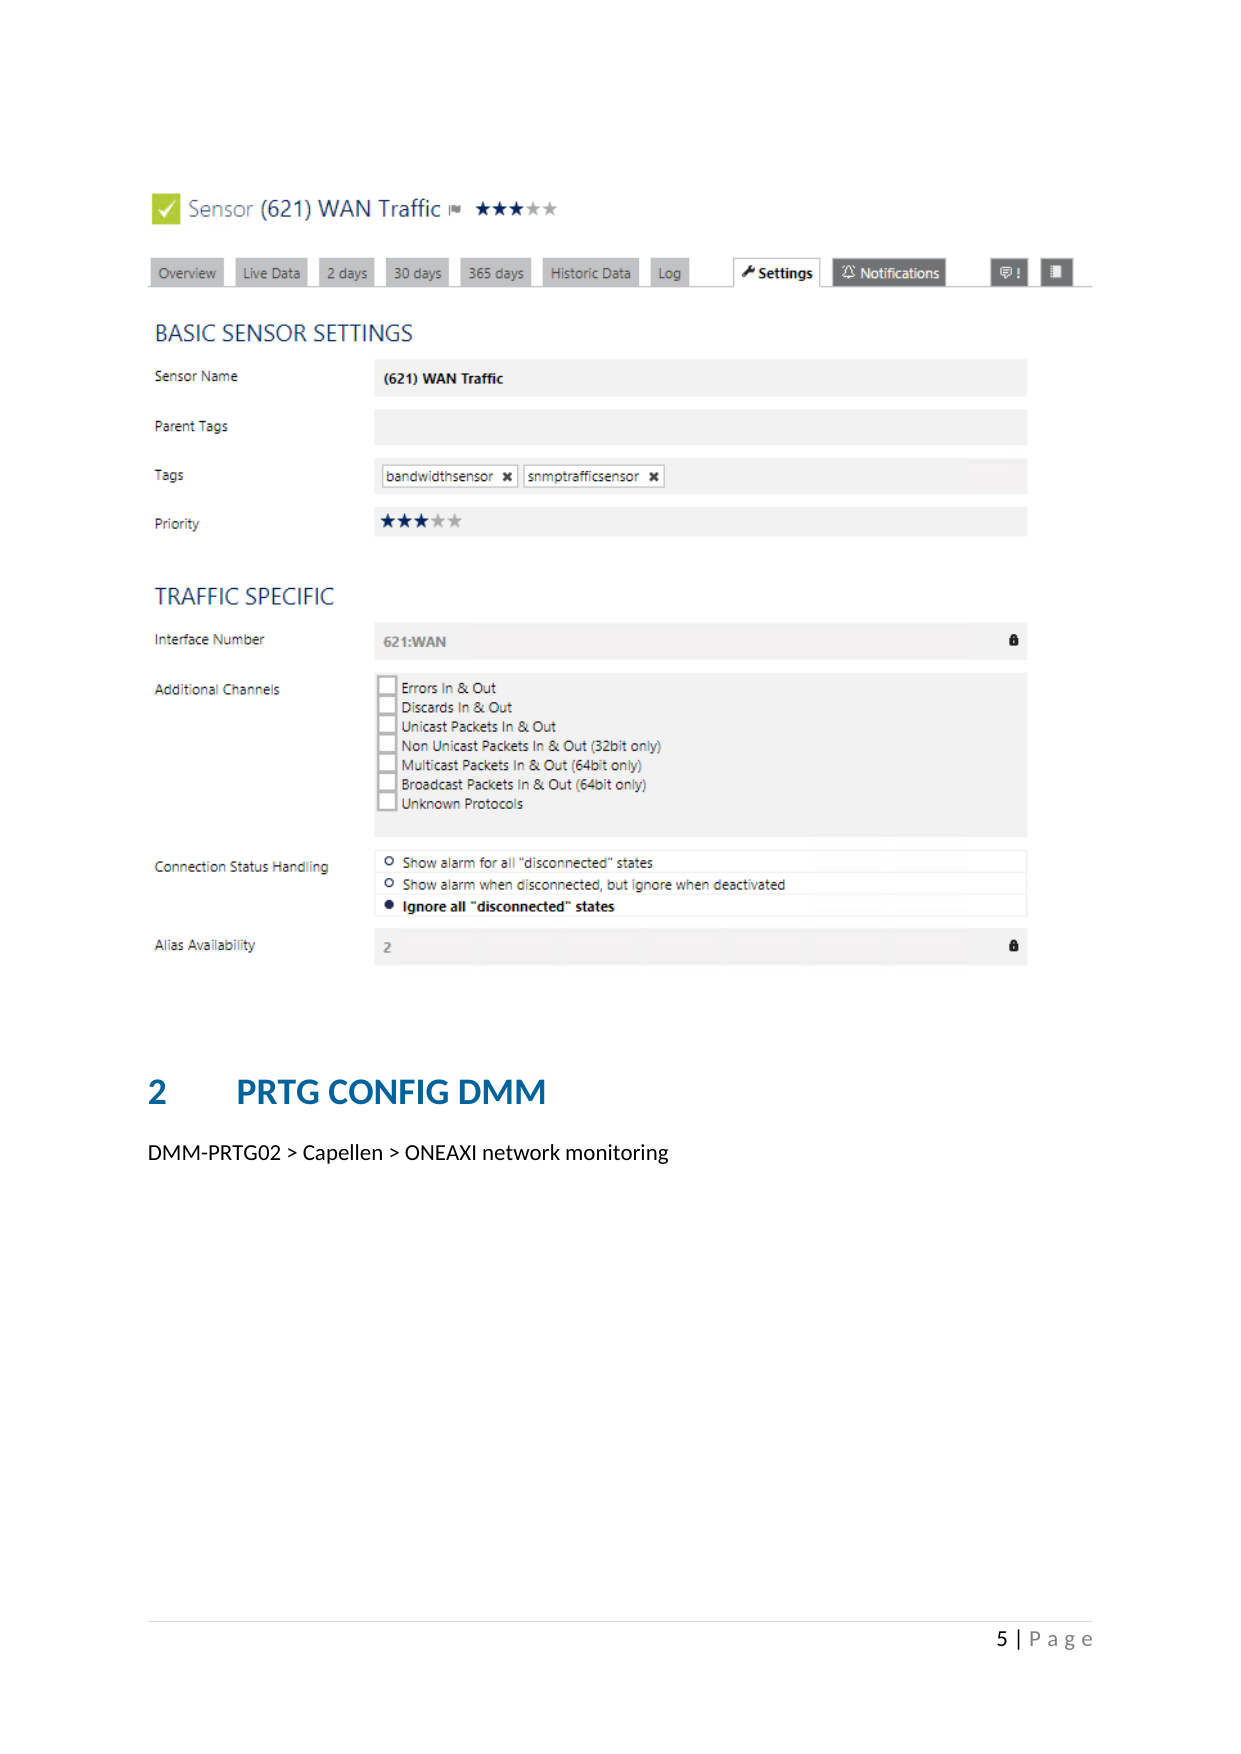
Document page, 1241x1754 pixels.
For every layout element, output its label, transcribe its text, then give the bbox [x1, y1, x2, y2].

text DMM-PRTG02 > Capellen > ONEAXI network monitoring [148, 1138, 1092, 1167]
picture [147, 177, 1093, 990]
subtitle PRTG config DMM [148, 1068, 1092, 1113]
